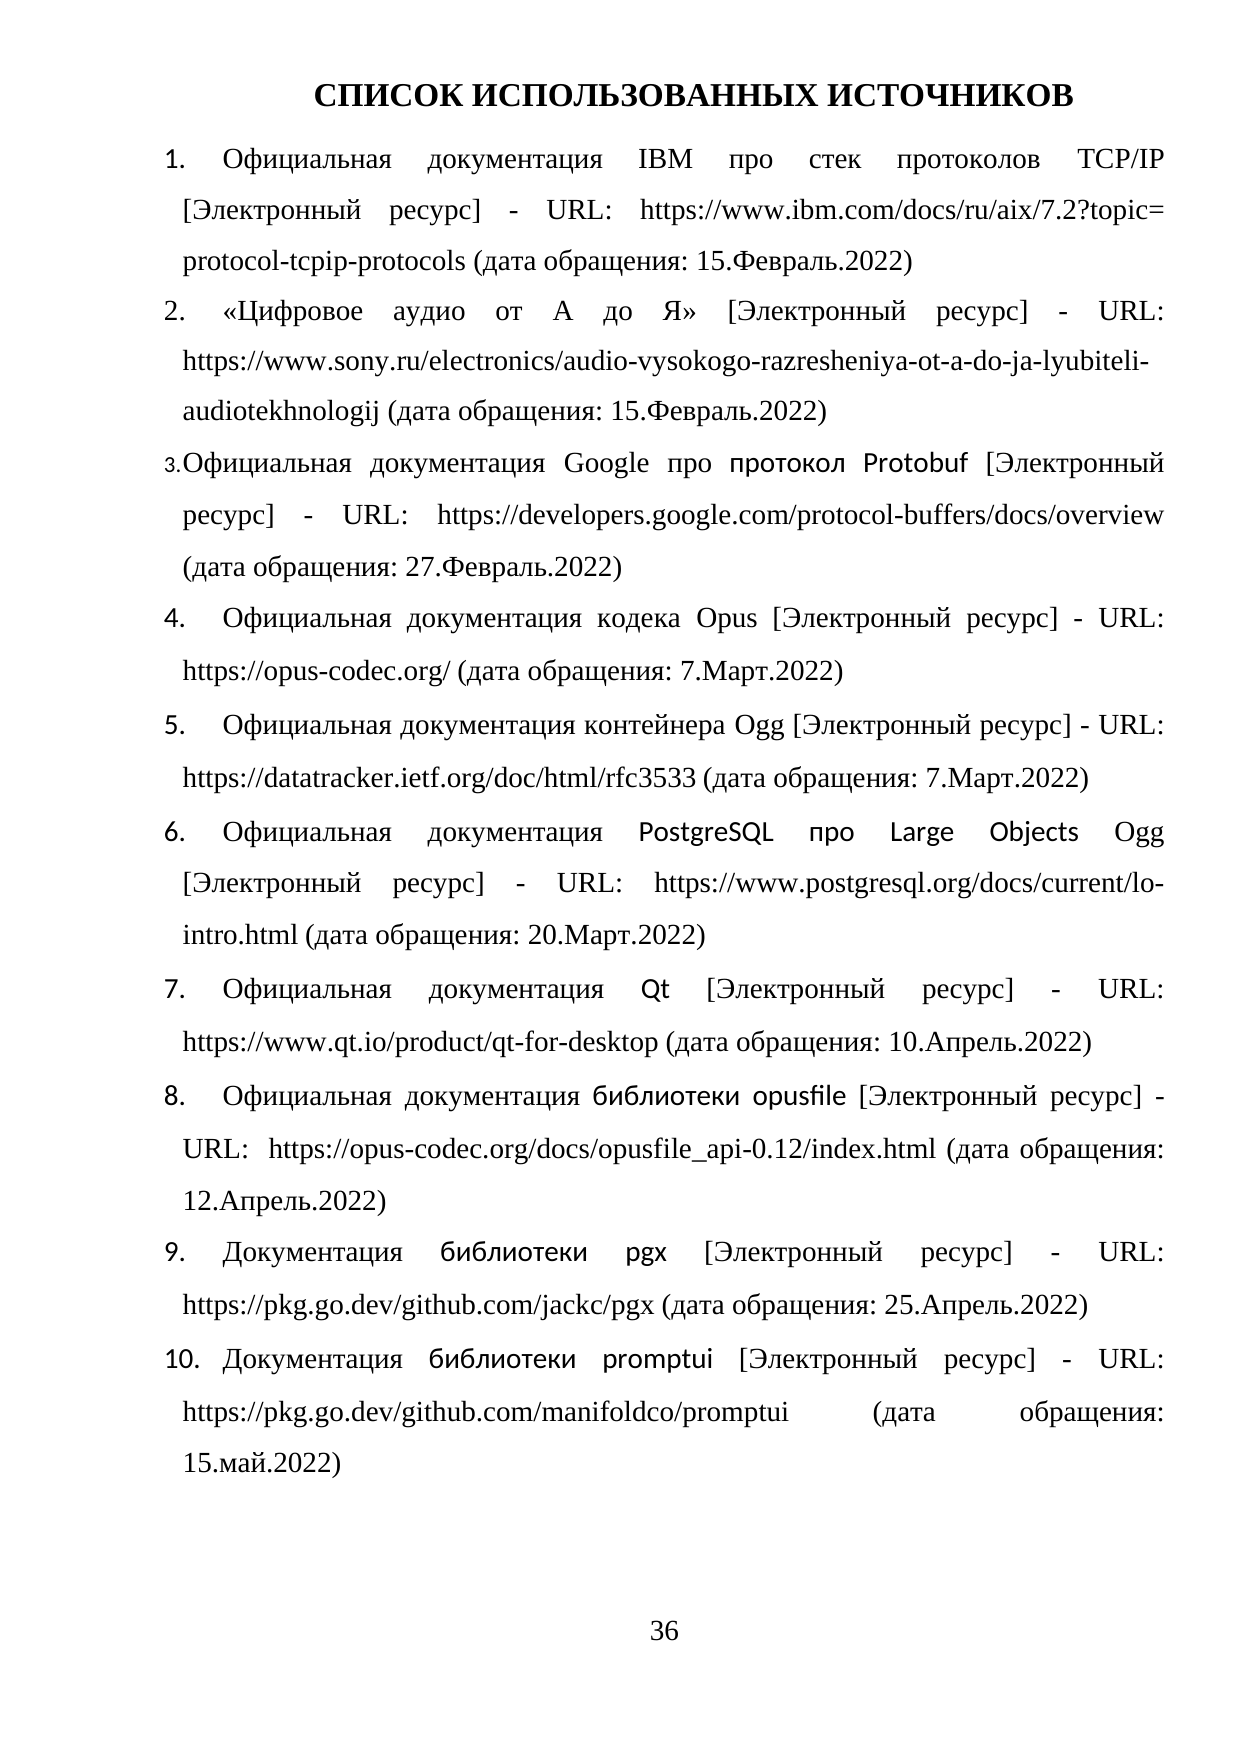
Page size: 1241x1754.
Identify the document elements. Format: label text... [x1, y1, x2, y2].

list Официальная документация кодека Opus [Электронный ресурс] - URL: https://opus-codec.org/ (дата обращения: 7.Март.2022) [164, 599, 1164, 688]
list Официальная документация Qt [Электронный ресурс] - URL: https://www.qt.io/product/qt-for-desktop (дата обращения: 10.Апрель.2022) [164, 970, 1164, 1059]
list Официальная документация библиотеки opusfile [Электронный ресурс] - URL: https://opus-codec.org/docs/opusfile_api-0.12/index.html (дата обращения: 12.Апрель.2022) [164, 1077, 1164, 1216]
list Официальная документация контейнера Ogg [Электронный ресурс] - URL: https://datatracker.ietf.org/doc/html/rfc3533 (дата обращения: 7.Март.2022) [164, 706, 1164, 795]
text CПИСОК ИСПОЛЬЗОВАННЫХ ИСТОЧНИКОВ [149, 75, 1164, 113]
list Документация библиотеки promptui [Электронный ресурс] - URL: https://pkg.go.dev/github.com/manifoldco/promptui (дата обращения: 15.май.2022) [164, 1340, 1164, 1479]
list Официальная документация IBM про стек протоколов TCP/IP [Электронный ресурс] - URL: https://www.ibm.com/docs/ru/aix/7.2?topic= protocol-tcpip-protocols (дата обращения: 15.Февраль.2022) [164, 140, 1164, 276]
list Официальная документация PostgreSQL про Large Objects Ogg [Электронный ресурс] - URL: https://www.postgresql.org/docs/current/lo-intro.html (дата обращения: 20.Март.2022) [164, 813, 1164, 952]
list Официальная документация Google про протокол Protobuf [Электронный ресурс] - URL: https://developers.google.com/protocol-buffers/docs/overview (дата обращения: 27.Февраль.2022) [164, 444, 1164, 582]
list Документация библиотеки pgx [Электронный ресурс] - URL: https://pkg.go.dev/github.com/jackc/pgx (дата обращения: 25.Апрель.2022) [164, 1233, 1164, 1322]
list «Цифровое аудио от А до Я» [Электронный ресурс] - URL: https://www.sony.ru/electronics/audio-vysokogo-razresheniya-ot-a-do-ja-lyubiteli-audiotekhnologij (дата обращения: 15.Февраль.2022) [164, 293, 1164, 427]
